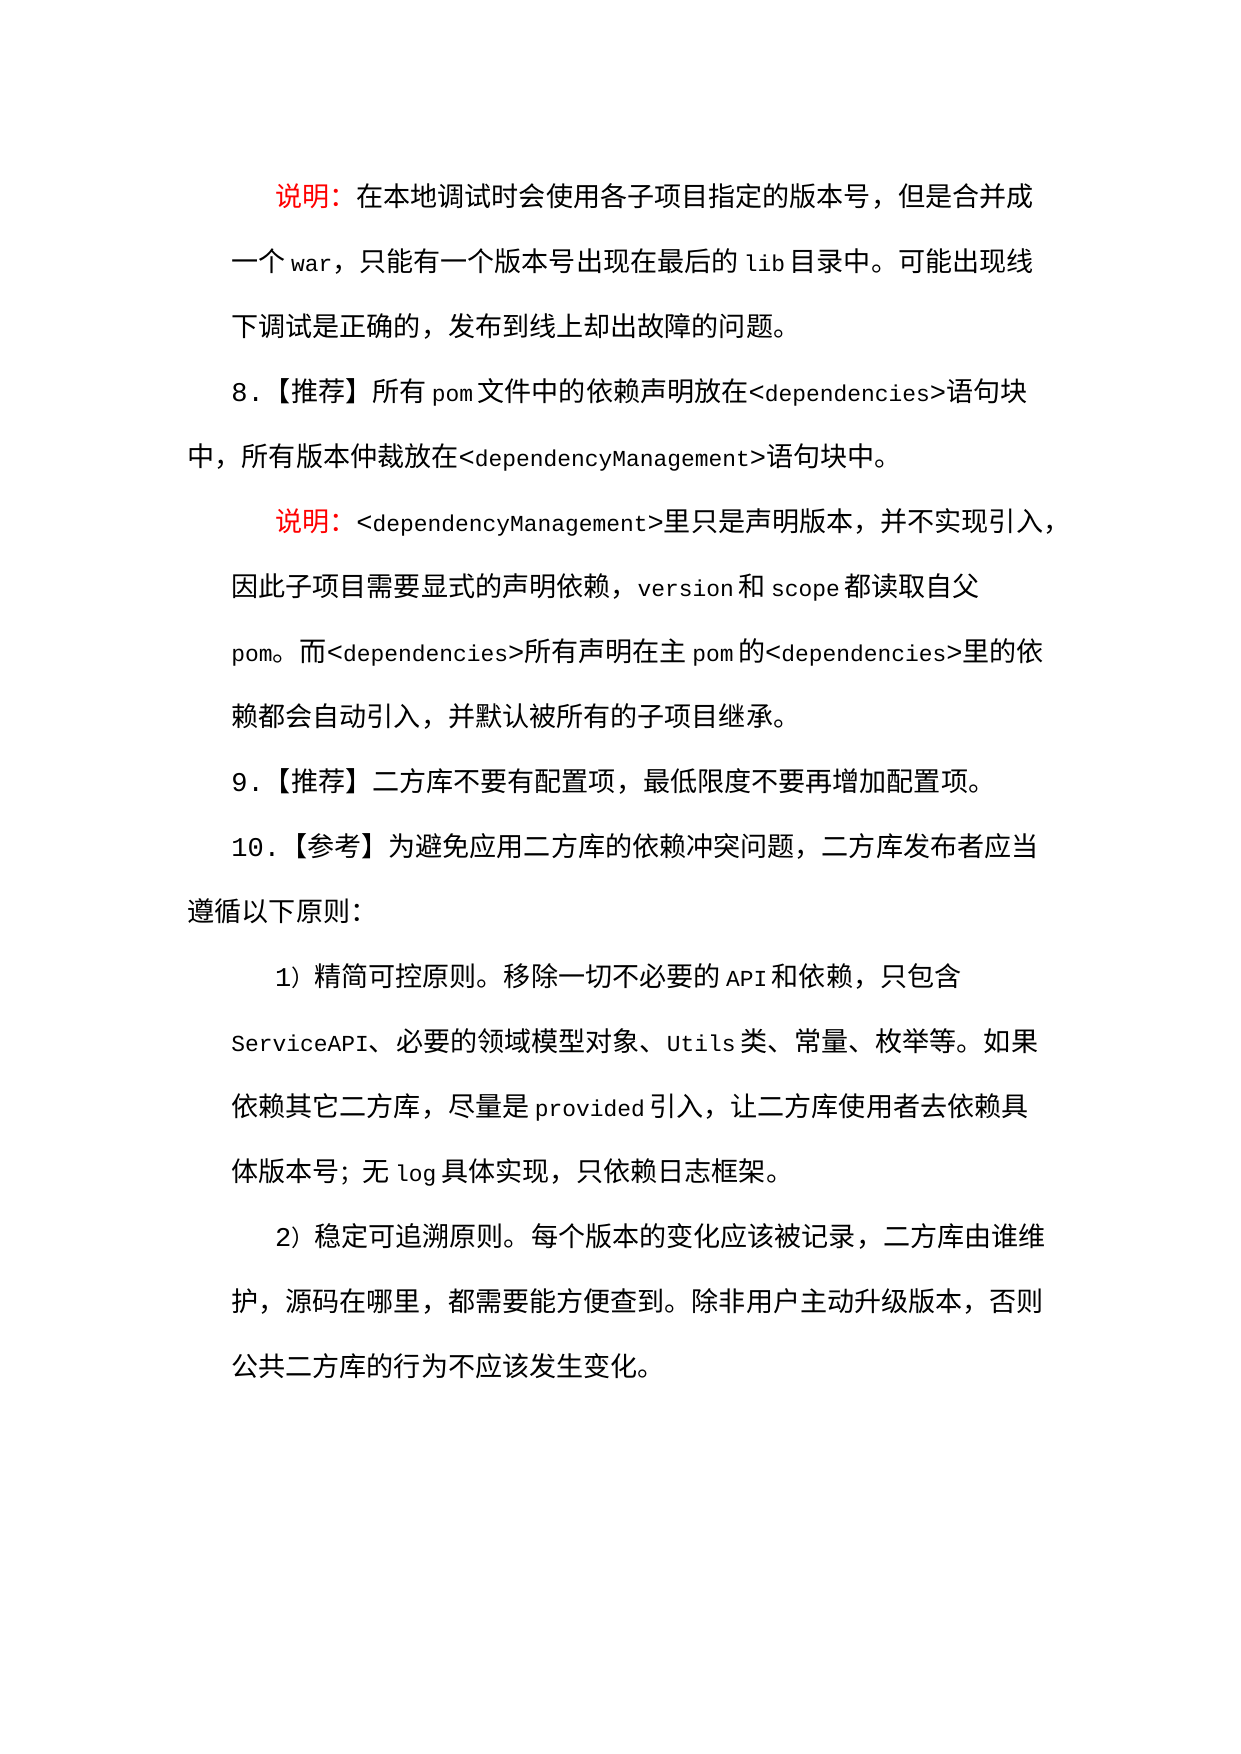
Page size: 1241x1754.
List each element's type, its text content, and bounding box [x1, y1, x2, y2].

text 说明：<dependencyManagement>里只是声明版本，并不实现引入，因此子项目需要显式的声明依赖，version和scope都读取自父pom。而<dependencies>所有声明在主pom的<dependencies>里的依赖都会自动引入，并默认被所有的子项目继承。 [231, 487, 1053, 747]
text 8.【推荐】所有pom文件中的依赖声明放在<dependencies>语句块中，所有版本仲裁放在<dependencyManagement>语句块中。 [187, 357, 1053, 487]
text 说明：在本地调试时会使用各子项目指定的版本号，但是合并成一个war，只能有一个版本号出现在最后的lib目录中。可能出现线下调试是正确的，发布到线上却出故障的问题。 [231, 162, 1053, 357]
text 2）稳定可追溯原则。每个版本的变化应该被记录，二方库由谁维护，源码在哪里，都需要能方便查到。除非用户主动升级版本，否则公共二方库的行为不应该发生变化。 [231, 1202, 1053, 1397]
text 1）精简可控原则。移除一切不必要的API和依赖，只包含ServiceAPI、必要的领域模型对象、Utils类、常量、枚举等。如果依赖其它二方库，尽量是provided引入，让二方库使用者去依赖具体版本号；无log具体实现，只依赖日志框架。 [231, 942, 1053, 1202]
text 9.【推荐】二方库不要有配置项，最低限度不要再增加配置项。 [187, 747, 1053, 812]
text 10.【参考】为避免应用二方库的依赖冲突问题，二方库发布者应当遵循以下原则： [187, 812, 1053, 942]
